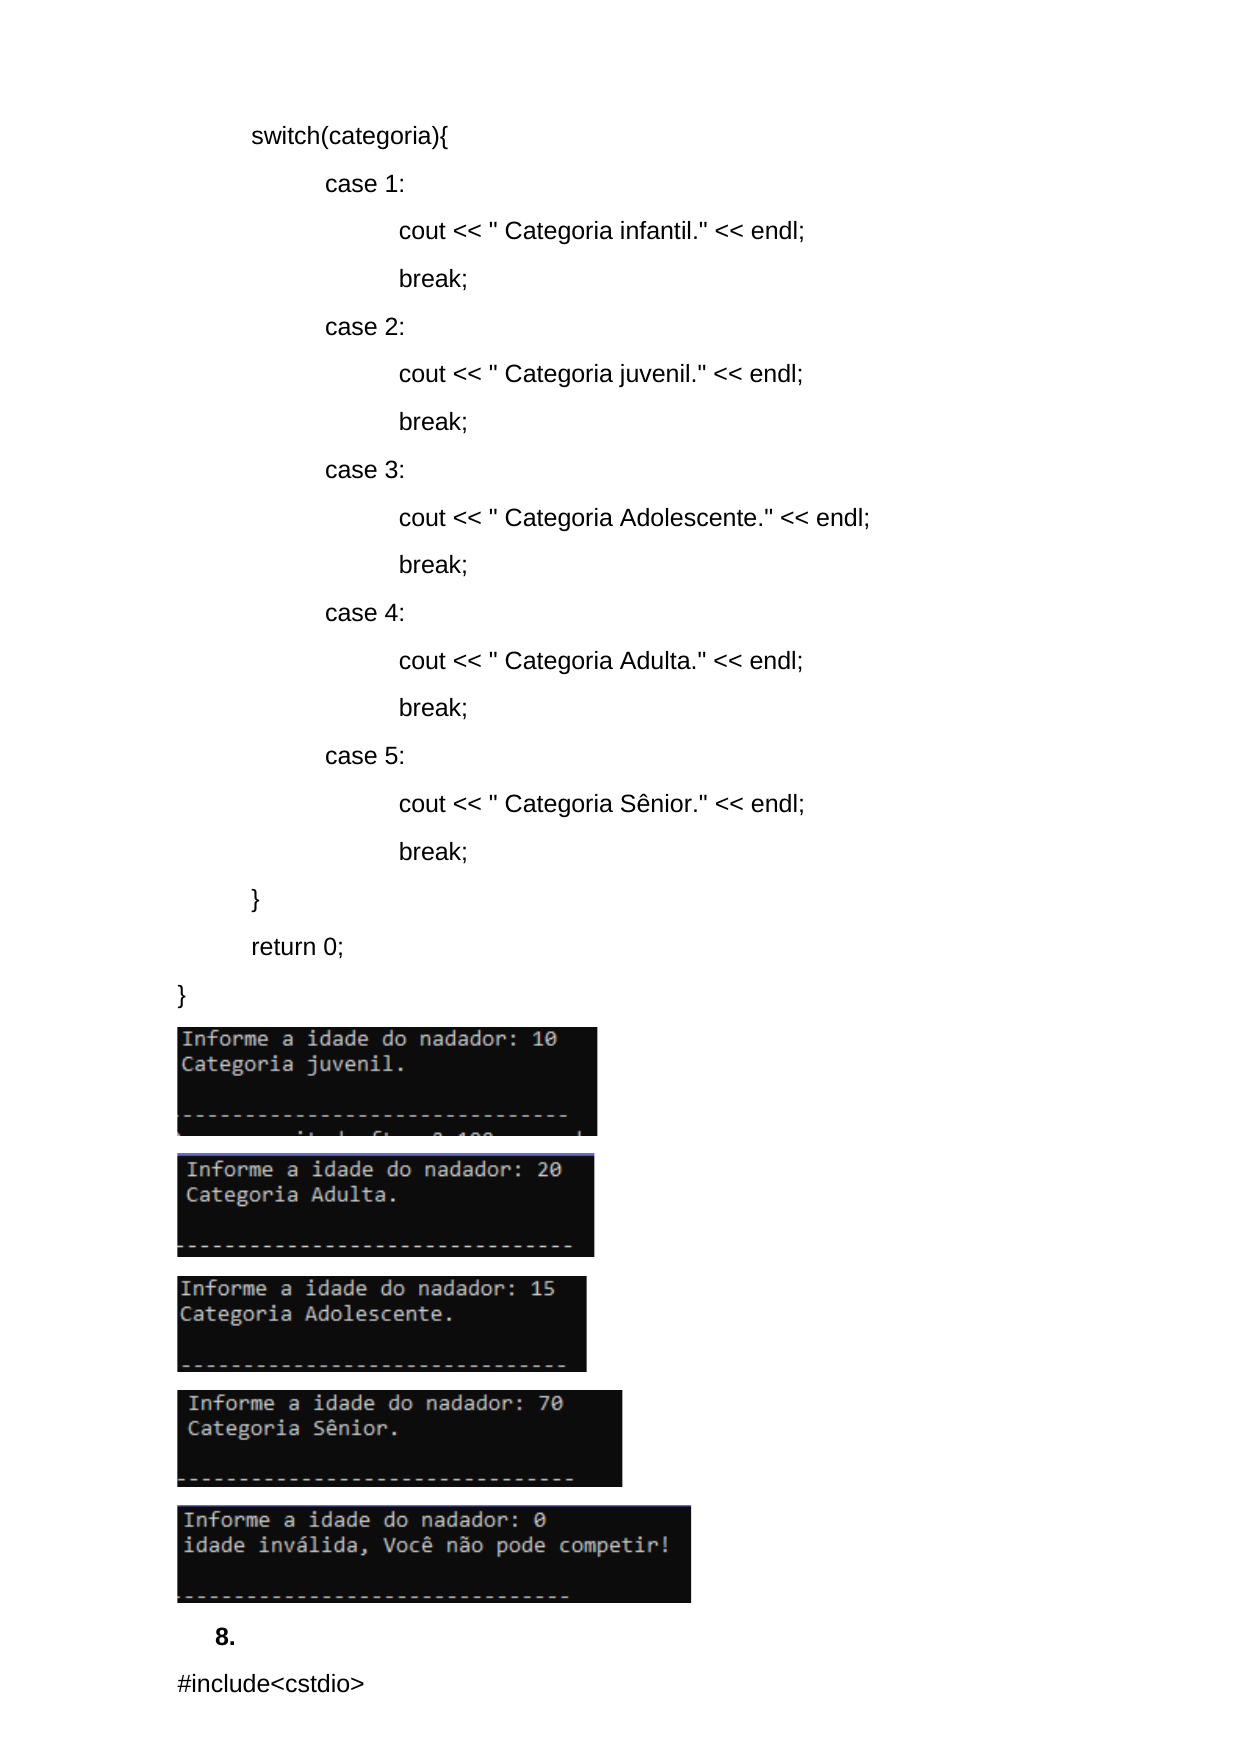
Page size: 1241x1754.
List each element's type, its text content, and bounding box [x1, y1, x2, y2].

picture [177, 1390, 623, 1487]
text cout << " Categoria Sênior." << endl; [177, 789, 1063, 817]
text break; [177, 264, 1063, 293]
text break; [177, 836, 1063, 865]
text case 3: [177, 455, 1063, 483]
text } [177, 884, 1063, 913]
text cout << " Categoria infantil." << endl; [177, 216, 1063, 245]
text case 4: [177, 598, 1063, 627]
picture [177, 1027, 598, 1136]
text break; [177, 693, 1063, 722]
text case 2: [177, 312, 1063, 340]
text cout << " Categoria Adulta." << endl; [177, 646, 1063, 674]
text break; [177, 550, 1063, 579]
text } [177, 979, 1063, 1008]
text cout << " Categoria Adolescente." << endl; [177, 502, 1063, 531]
text return 0; [177, 932, 1063, 961]
text case 5: [177, 741, 1063, 770]
text break; [177, 407, 1063, 436]
text cout << " Categoria juvenil." << endl; [177, 359, 1063, 388]
text switch(categoria){ [177, 121, 1063, 149]
picture [177, 1276, 587, 1372]
picture [177, 1505, 692, 1603]
text #include<cstdio> [177, 1669, 1063, 1698]
picture [177, 1153, 595, 1257]
text case 1: [177, 168, 1063, 197]
